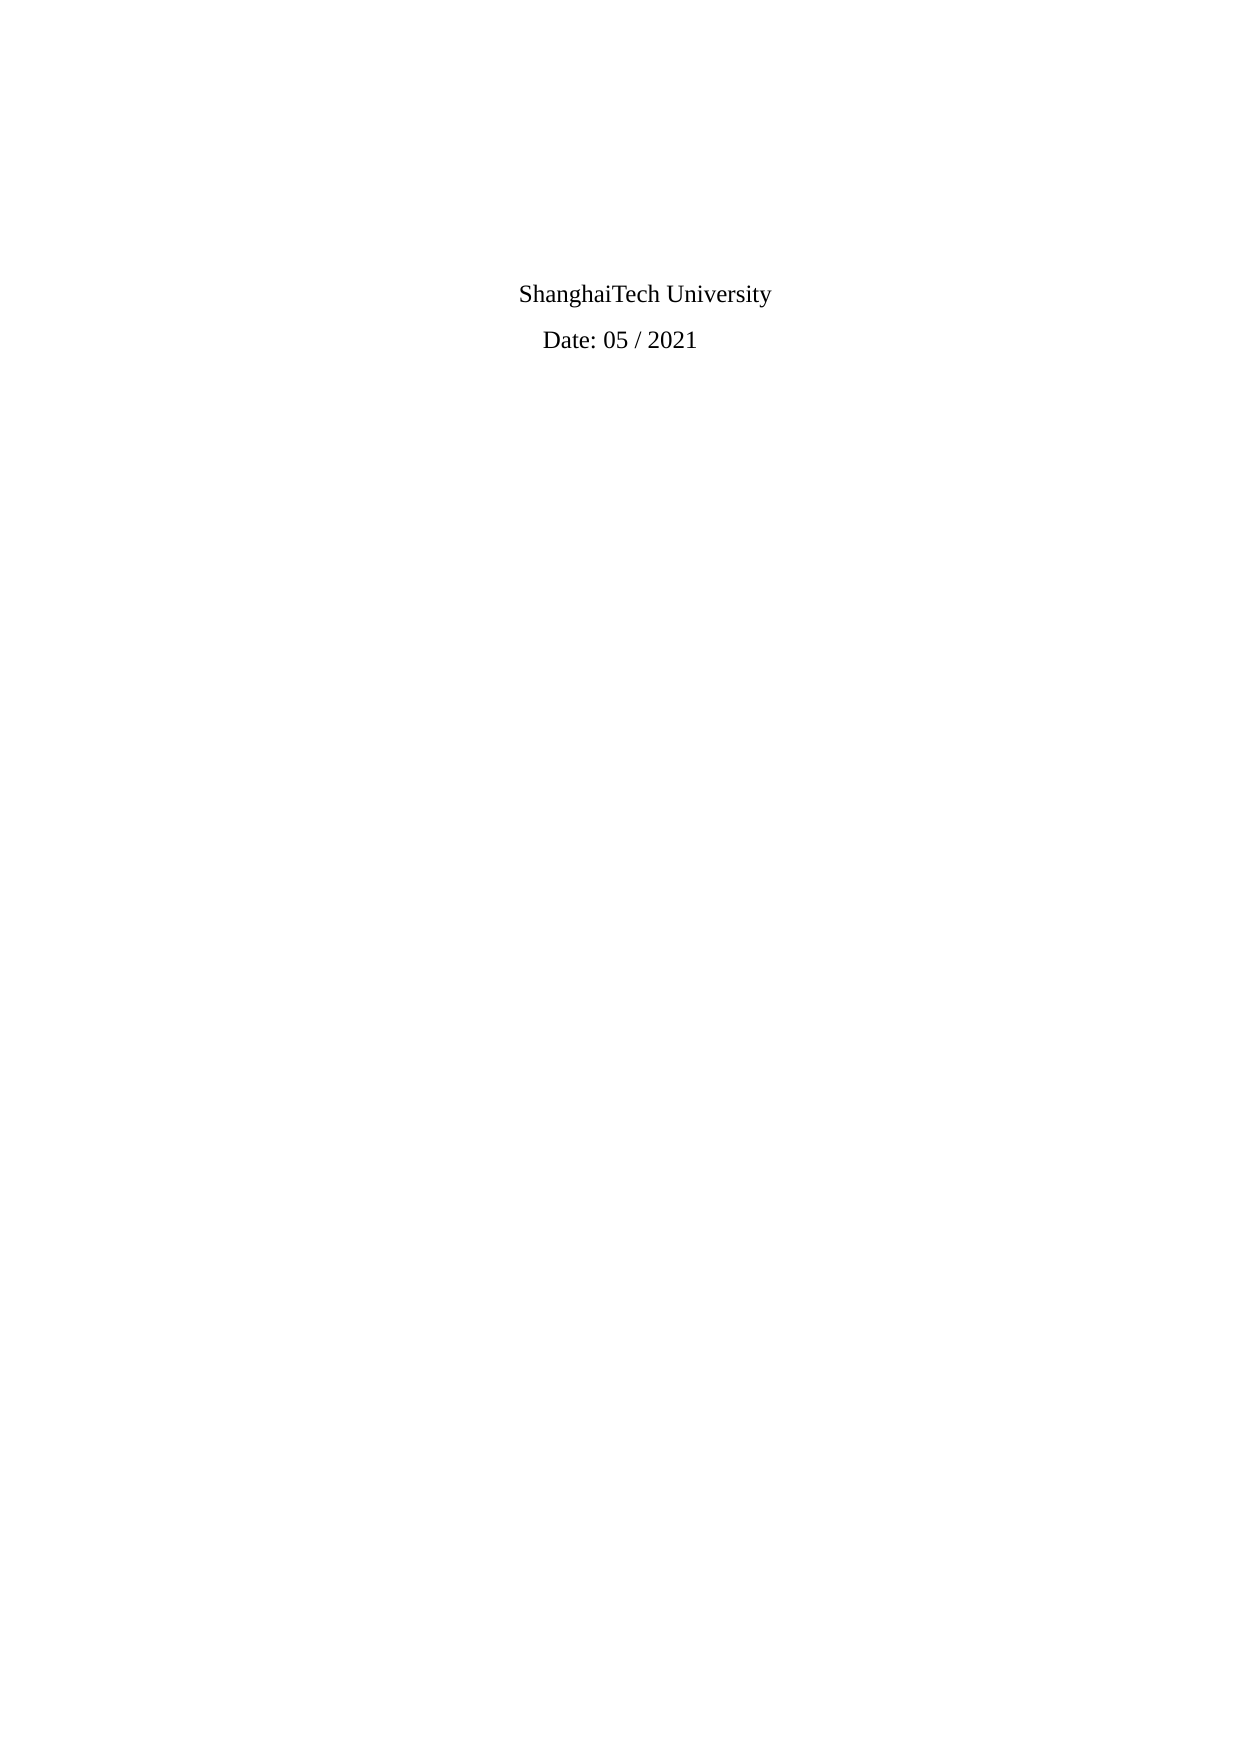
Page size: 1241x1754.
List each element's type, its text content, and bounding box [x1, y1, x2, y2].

text ShanghaiTech University [187, 277, 1053, 309]
text Date: 05 / 2021 [187, 324, 1053, 356]
